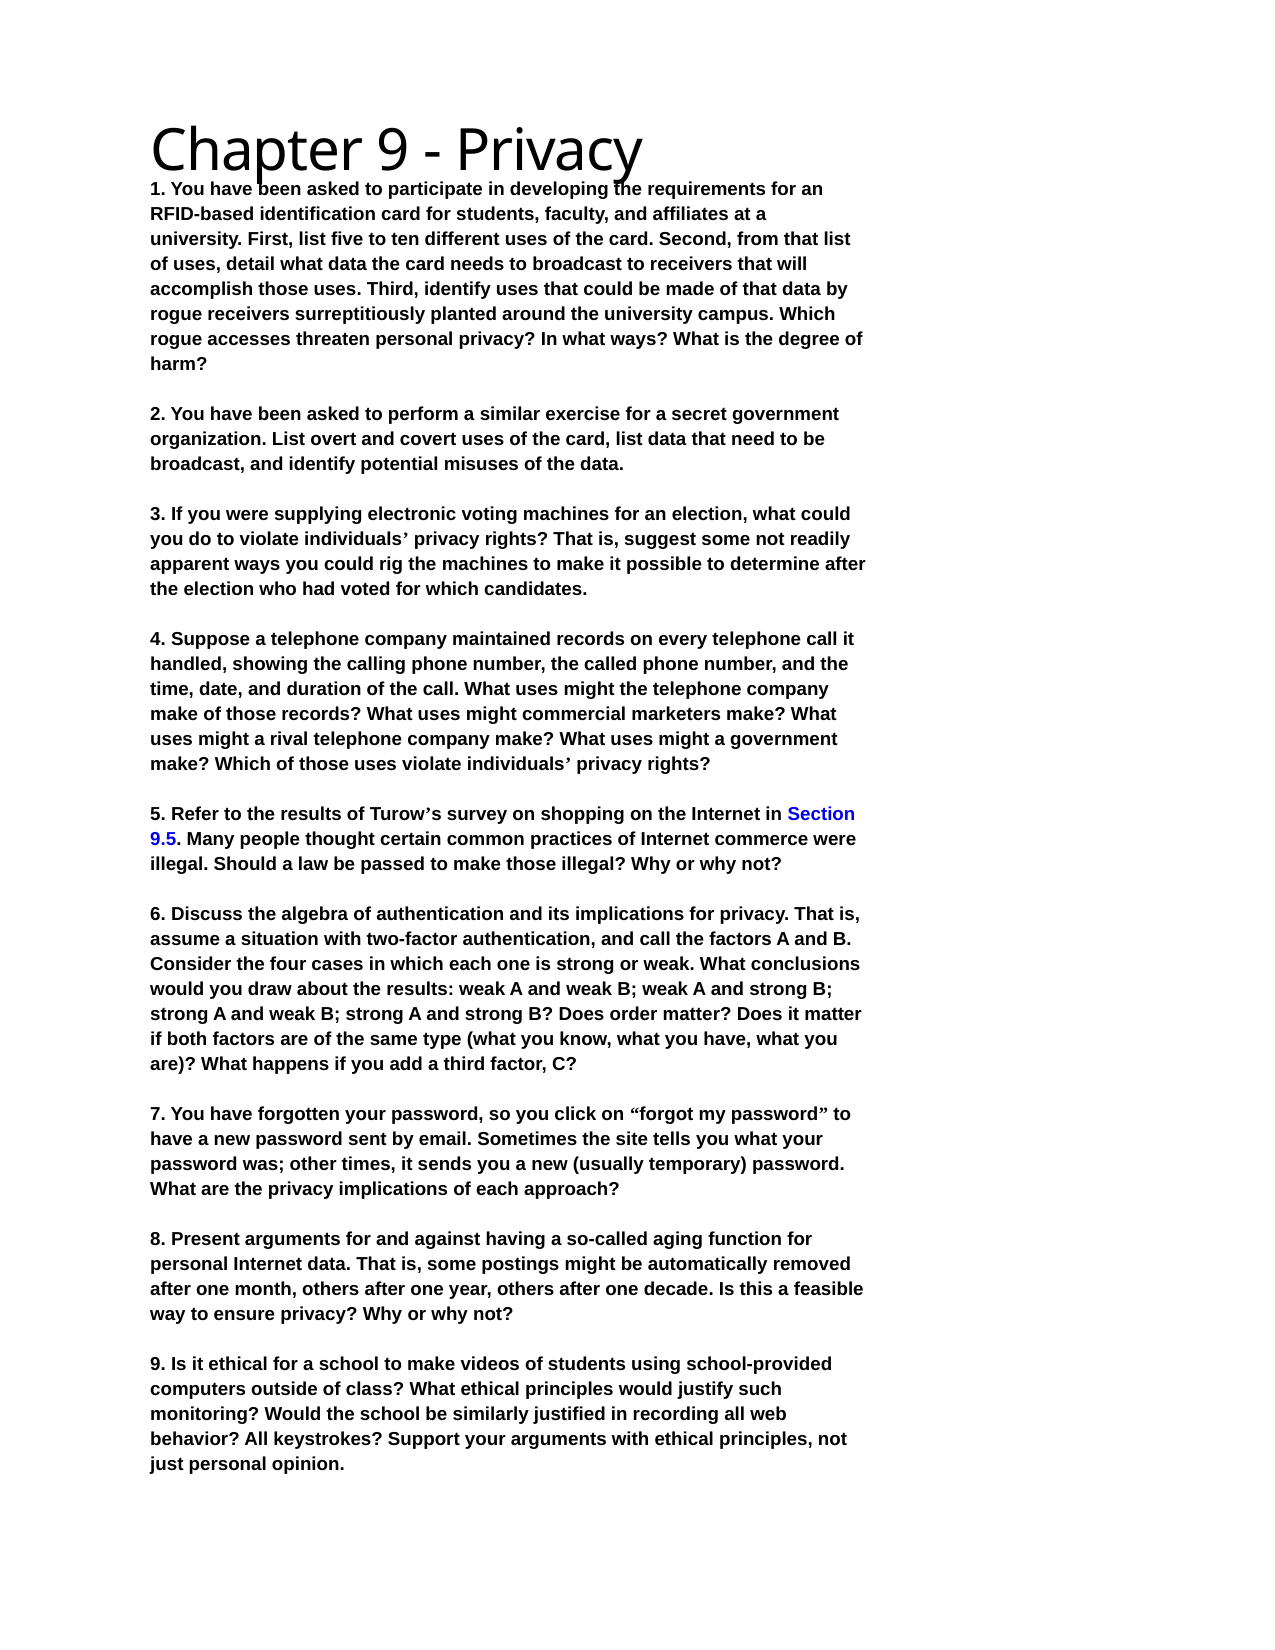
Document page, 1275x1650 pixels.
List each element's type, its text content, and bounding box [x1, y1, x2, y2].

text RFID-based identification card for students, faculty, and affiliates at a [150, 200, 1125, 225]
text 3. If you were supplying electronic voting machines for an election, what could [150, 500, 1125, 525]
text university. First, list five to ten different uses of the card. Second, from that list [150, 225, 1125, 250]
text if both factors are of the same type (what you know, what you have, what you [150, 1025, 1125, 1050]
text Chapter 9 - Privacy [150, 150, 257, 175]
text Chapter 9 - Privacy [629, 150, 1125, 175]
text handled, showing the calling phone number, the called phone number, and the [150, 650, 1125, 675]
text 6. Discuss the algebra of authentication and its implications for privacy. That is, [150, 900, 1125, 925]
text 1. You have been asked to participate in developing the requirements for an [150, 175, 1125, 200]
text make of those records? What uses might commercial marketers make? What [150, 700, 1125, 725]
text way to ensure privacy? Why or why not? [150, 1300, 1125, 1325]
text organization. List overt and covert uses of the card, list data that need to be [150, 425, 1125, 450]
text 9.5. Many people thought certain common practices of Internet commerce were [150, 825, 1125, 850]
text password was; other times, it sends you a new (usually temporary) password. [150, 1150, 1125, 1175]
text accomplish those uses. Third, identify uses that could be made of that data by [150, 275, 1125, 300]
text rogue accesses threaten personal privacy? In what ways? What is the degree of [150, 325, 1125, 350]
text 8. Present arguments for and against having a so-called aging function for [150, 1225, 1125, 1250]
text are)? What happens if you add a third factor, C? [150, 1050, 1125, 1075]
text you do to violate individuals’ privacy rights? That is, suggest some not readily [150, 525, 1125, 550]
text of uses, detail what data the card needs to broadcast to receivers that will [150, 250, 1125, 275]
text after one month, others after one year, others after one decade. Is this a feasible [150, 1275, 1125, 1300]
text 5. Refer to the results of Turow’s survey on shopping on the Internet in Section [150, 800, 1125, 825]
text just personal opinion. [150, 1450, 1125, 1475]
text 7. You have forgotten your password, so you click on “forgot my password” to [150, 1100, 1125, 1125]
text the election who had voted for which candidates. [150, 575, 1125, 600]
text have a new password sent by email. Sometimes the site tells you what your [150, 1125, 1125, 1150]
text personal Internet data. That is, some postings might be automatically removed [150, 1250, 1125, 1275]
text behavior? All keystrokes? Support your arguments with ethical principles, not [150, 1425, 1125, 1450]
text 4. Suppose a telephone company maintained records on every telephone call it [150, 625, 1125, 650]
text uses might a rival telephone company make? What uses might a government [150, 725, 1125, 750]
text apparent ways you could rig the machines to make it possible to determine after [150, 550, 1125, 575]
text rogue receivers surreptitiously planted around the university campus. Which [150, 300, 1125, 325]
text 2. You have been asked to perform a similar exercise for a secret government [150, 400, 1125, 425]
text Consider the four cases in which each one is strong or weak. What conclusions [150, 950, 1125, 975]
text assume a situation with two-factor authentication, and call the factors A and B. [150, 925, 1125, 950]
text computers outside of class? What ethical principles would justify such [150, 1375, 1125, 1400]
text illegal. Should a law be passed to make those illegal? Why or why not? [150, 850, 1125, 875]
text monitoring? Would the school be similarly justified in recording all web [150, 1400, 1125, 1425]
text 9. Is it ethical for a school to make videos of students using school-provided [150, 1350, 1125, 1375]
text make? Which of those uses violate individuals’ privacy rights? [150, 750, 1125, 775]
text What are the privacy implications of each approach? [150, 1175, 1125, 1200]
text strong A and weak B; strong A and strong B? Does order matter? Does it matter [150, 1000, 1125, 1025]
text would you draw about the results: weak A and weak B; weak A and strong B; [150, 975, 1125, 1000]
text harm? [150, 350, 1125, 375]
text broadcast, and identify potential misuses of the data. [150, 450, 1125, 475]
text Chapter 9 - Privacy [262, 150, 625, 175]
text time, date, and duration of the call. What uses might the telephone company [150, 675, 1125, 700]
